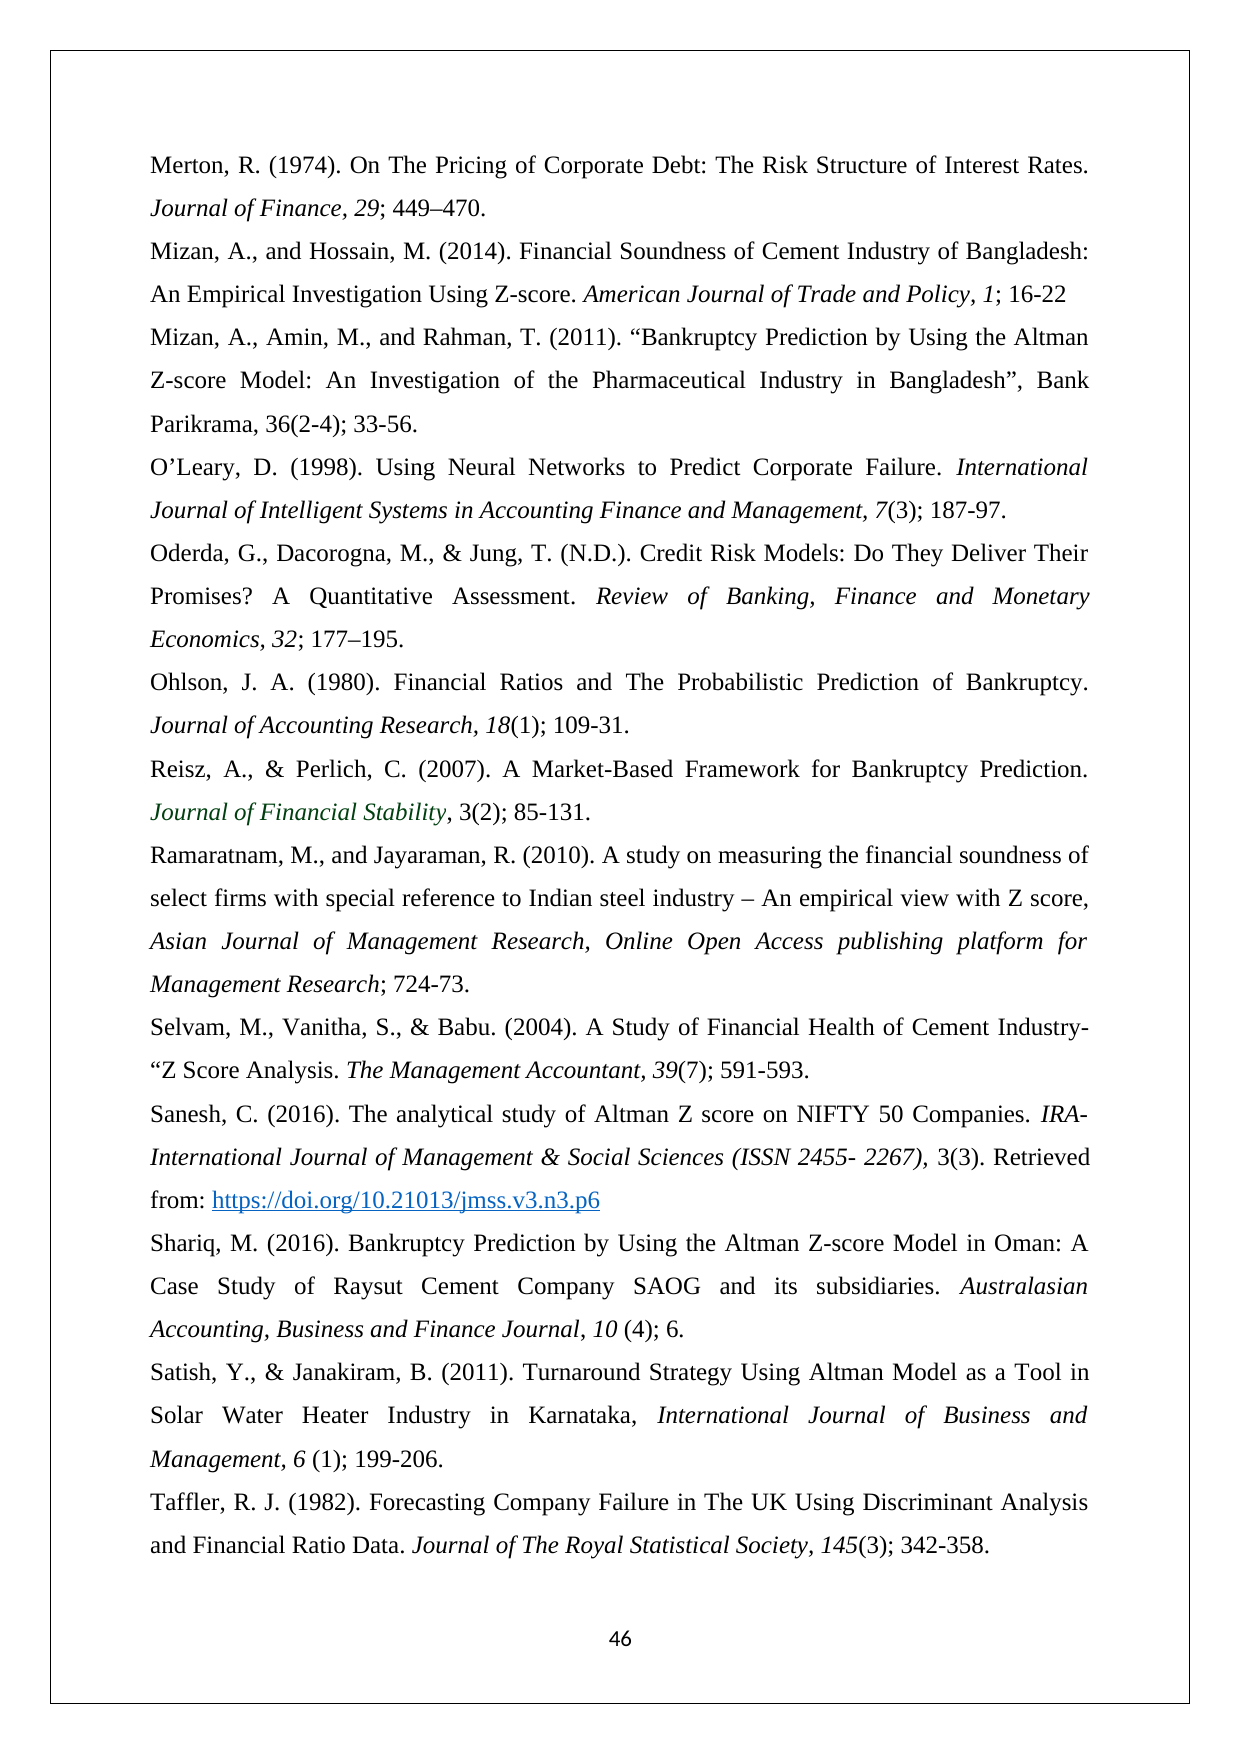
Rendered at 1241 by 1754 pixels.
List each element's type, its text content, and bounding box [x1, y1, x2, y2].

text Reisz, A., & Perlich, C. (2007). A Market-Based Framework for Bankruptcy Prediction. Journal of Financial Stability, 3(2); 85-131. [150, 754, 1090, 826]
text Ohlson, J. A. (1980). Financial Ratios and The Probabilistic Prediction of Bankruptcy. Journal of Accounting Research, 18(1); 109-31. [150, 667, 1090, 739]
text Ramaratnam, M., and Jayaraman, R. (2010). A study on measuring the financial soundness of select firms with special reference to Indian steel industry – An empirical view with Z score, Asian Journal of Management Research, Online Open Access publishing platform for Management Research; 724-73. [150, 840, 1090, 998]
text Shariq, M. (2016). Bankruptcy Prediction by Using the Altman Z-score Model in Oman: A Case Study of Raysut Cement Company SAOG and its subsidiaries. Australasian Accounting, Business and Finance Journal, 10 (4); 6. [150, 1228, 1090, 1343]
text Oderda, G., Dacorogna, M., & Jung, T. (N.D.). Credit Risk Models: Do They Deliver Their Promises? A Quantitative Assessment. Review of Banking, Finance and Monetary Economics, 32; 177–195. [150, 538, 1090, 653]
text Selvam, M., Vanitha, S., & Babu. (2004). A Study of Financial Health of Cement Industry- “Z Score Analysis. The Management Accountant, 39(7); 591-593. [150, 1012, 1090, 1084]
text Satish, Y., & Janakiram, B. (2011). Turnaround Strategy Using Altman Model as a Tool in Solar Water Heater Industry in Karnataka, International Journal of Business and Management, 6 (1); 199-206. [150, 1357, 1090, 1472]
text Mizan, A., Amin, M., and Rahman, T. (2011). “Bankruptcy Prediction by Using the Altman Z-score Model: An Investigation of the Pharmaceutical Industry in Bangladesh”, Bank Parikrama, 36(2-4); 33-56. [150, 322, 1090, 437]
text Merton, R. (1974). On The Pricing of Corporate Debt: The Risk Structure of Interest Rates. Journal of Finance, 29; 449–470. [150, 150, 1090, 222]
text O’Leary, D. (1998). Using Neural Networks to Predict Corporate Failure. International Journal of Intelligent Systems in Accounting Finance and Management, 7(3); 187-97. [150, 452, 1090, 524]
text Mizan, A., and Hossain, M. (2014). Financial Soundness of Cement Industry of Bangladesh: An Empirical Investigation Using Z-score. American Journal of Trade and Policy, 1; 16-22 [150, 236, 1090, 308]
text Sanesh, C. (2016). The analytical study of Altman Z score on NIFTY 50 Companies. IRA-International Journal of Management & Social Sciences (ISSN 2455- 2267), 3(3). Retrieved from: https://doi.org/10.21013/jmss.v3.n3.p6 [150, 1099, 1090, 1214]
text Taffler, R. J. (1982). Forecasting Company Failure in The UK Using Discriminant Analysis and Financial Ratio Data. Journal of The Royal Statistical Society, 145(3); 342-358. [150, 1487, 1090, 1559]
